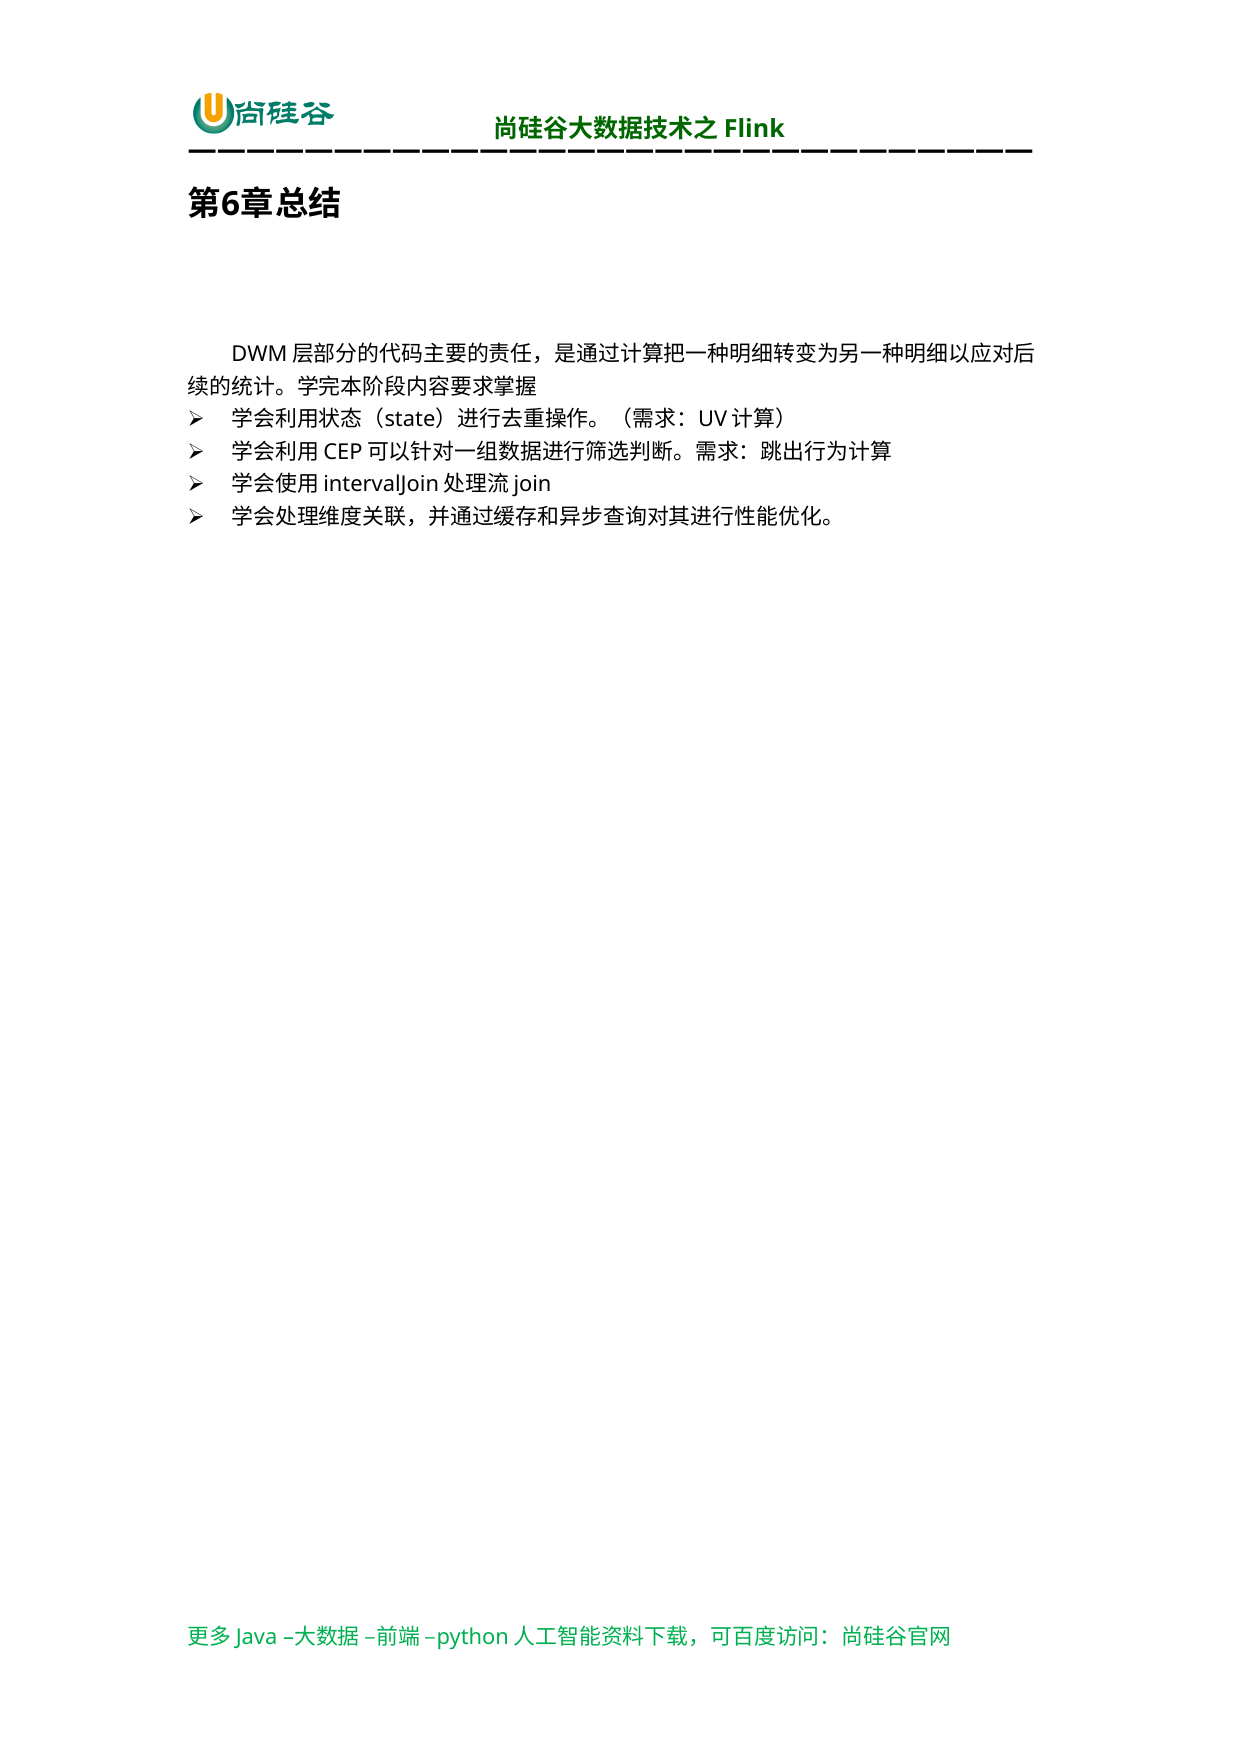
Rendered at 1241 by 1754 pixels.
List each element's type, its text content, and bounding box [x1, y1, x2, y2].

picture [187, 88, 338, 138]
subtitle 总结 [187, 169, 1053, 234]
list 学会利用CEP可以针对一组数据进行筛选判断。需求：跳出行为计算 [187, 433, 1053, 466]
list 学会使用intervalJoin处理流join [187, 466, 1053, 498]
list 学会利用状态（state）进行去重操作。（需求：UV计算） [187, 401, 1053, 433]
list 学会处理维度关联，并通过缓存和异步查询对其进行性能优化。 [187, 498, 1053, 531]
text DWM层部分的代码主要的责任，是通过计算把一种明细转变为另一种明细以应对后续的统计。学完本阶段内容要求掌握 [187, 336, 1053, 401]
